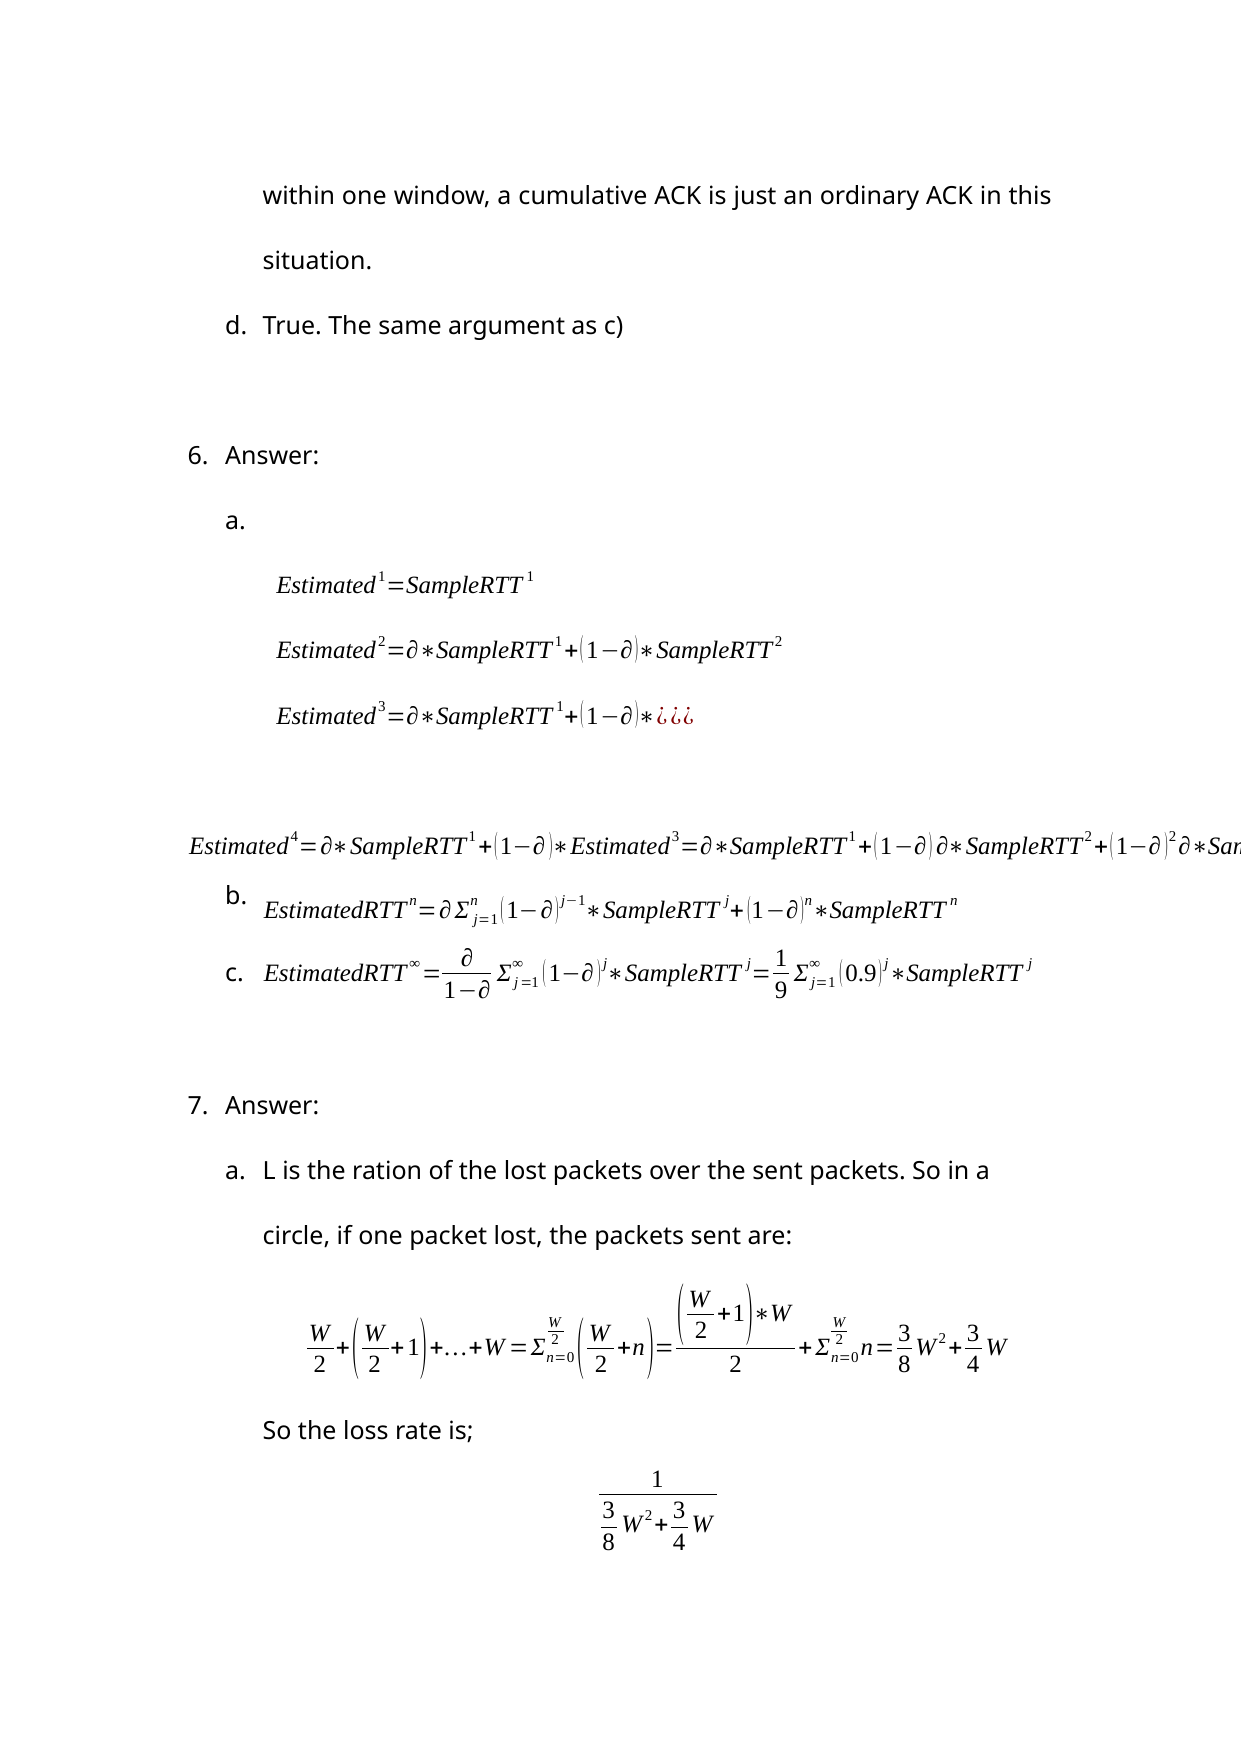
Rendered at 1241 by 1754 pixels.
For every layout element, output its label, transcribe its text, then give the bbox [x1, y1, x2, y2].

list True. The same argument as c) [225, 292, 1053, 357]
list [225, 162, 1053, 292]
list Answer: [187, 1072, 1053, 1137]
list L is the ration of the lost packets over the sent packets. So in a circle, if one packet lost, the packets sent are: [225, 1137, 1053, 1267]
list Answer: [187, 422, 1053, 487]
list So the loss rate is; [262, 1397, 1053, 1462]
